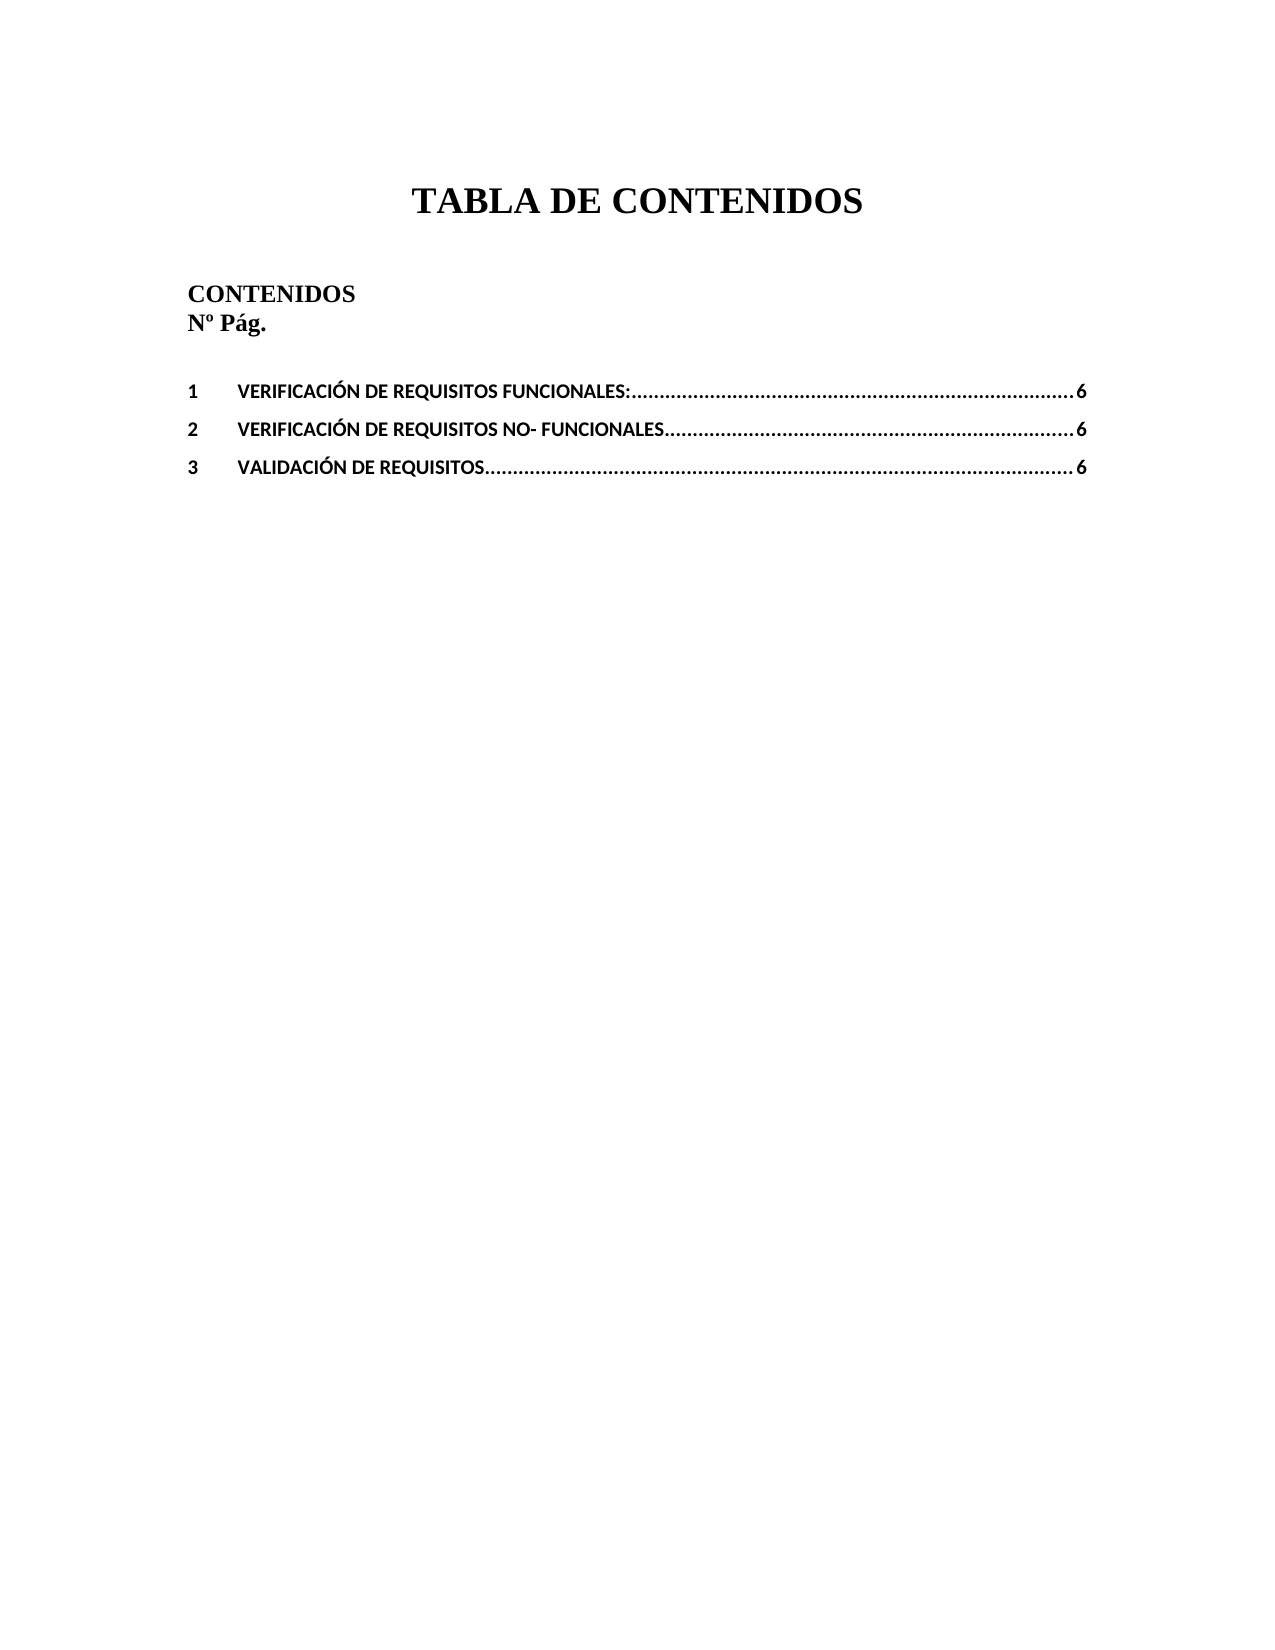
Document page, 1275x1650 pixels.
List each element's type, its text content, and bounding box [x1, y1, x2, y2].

text 1 Verificación de requisitos funcionales: 6 [187, 378, 1087, 403]
text TABLA DE CONTENIDOS [187, 179, 1087, 222]
text 2 Verificación de requisitos no- funcionales 6 [187, 416, 1087, 441]
text 3 Validación de Requisitos 6 [187, 454, 1087, 479]
text CONTENIDOS Nº Pág. [187, 279, 1087, 337]
